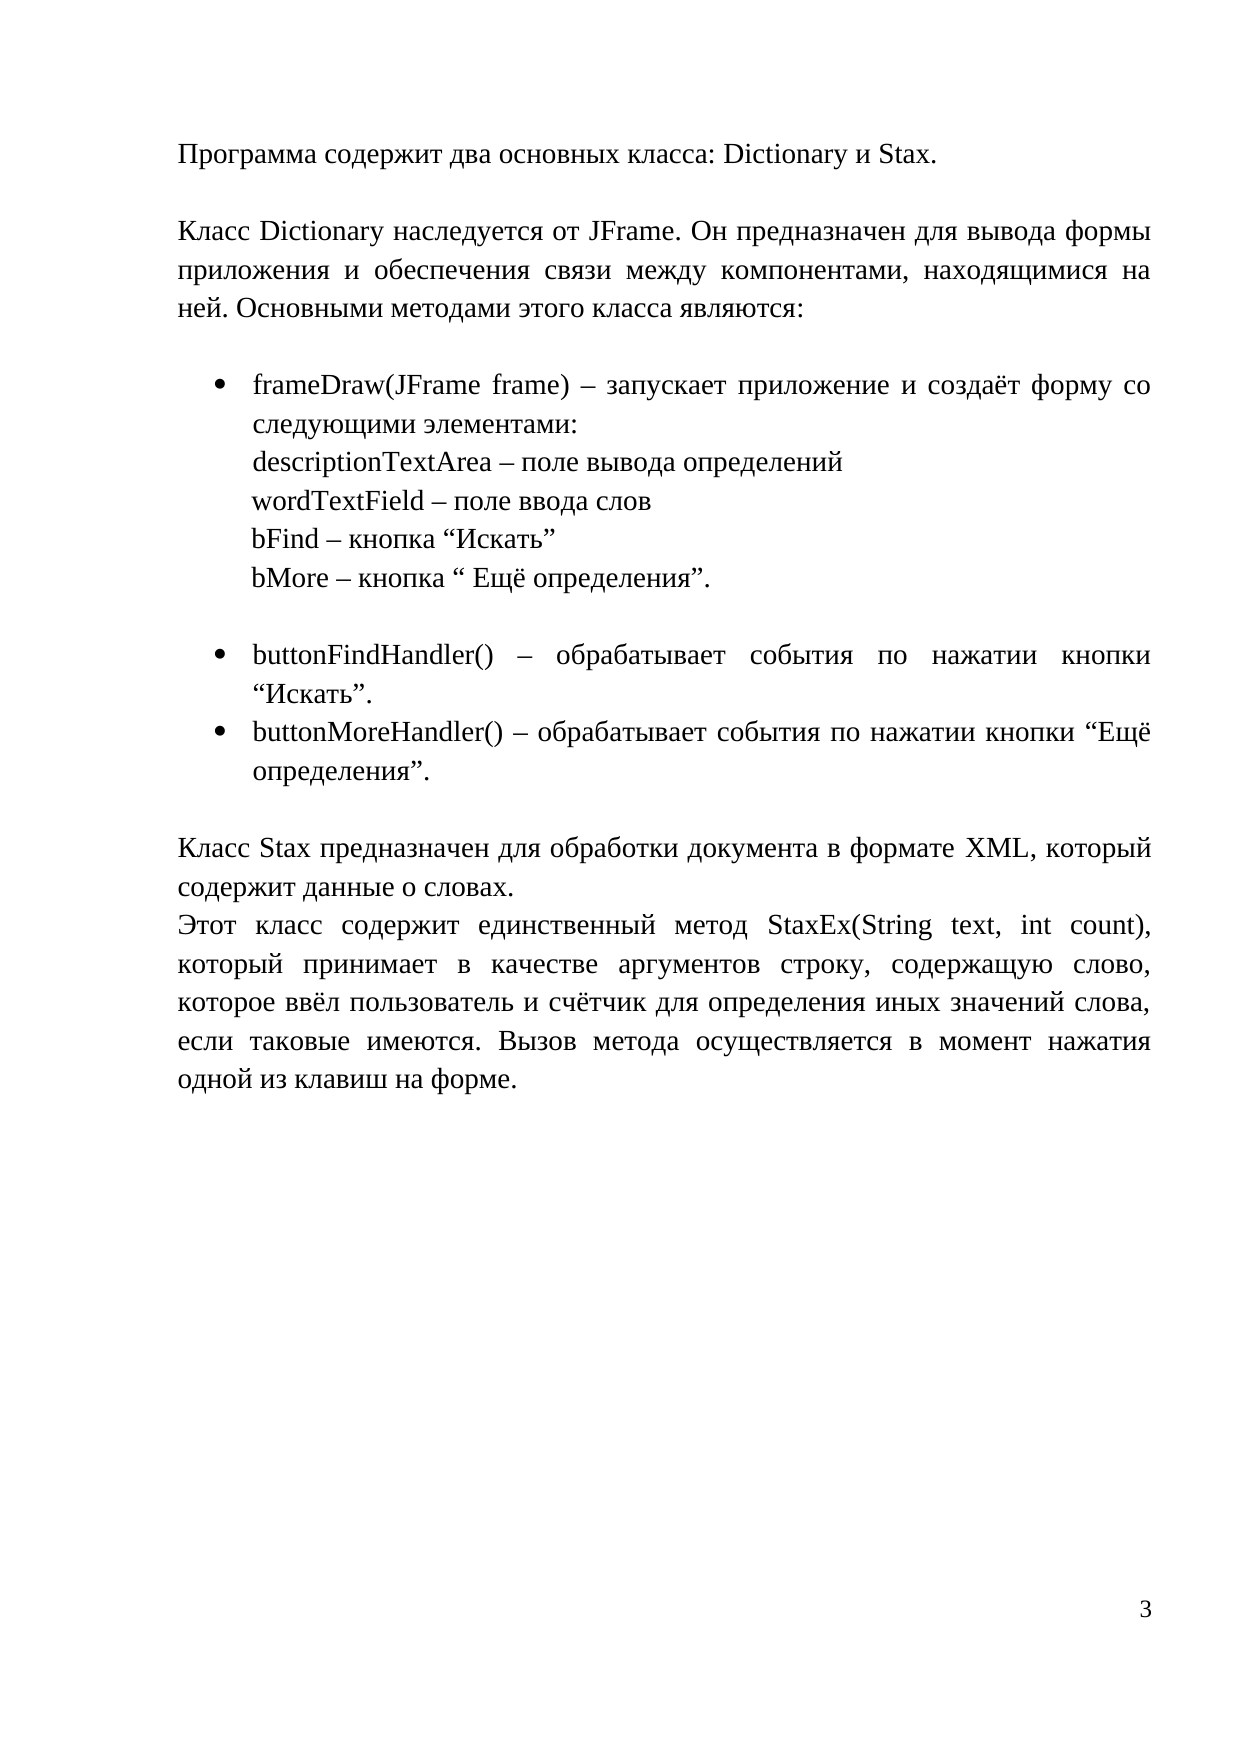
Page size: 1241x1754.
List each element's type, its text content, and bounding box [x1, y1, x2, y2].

list buttonFindHandler() – обрабатывает события по нажатии кнопки “Искать”. [215, 637, 1152, 709]
text bFind – кнопка “Искать” [215, 522, 1152, 555]
text descriptionTextArea – поле вывода определений [216, 444, 1152, 478]
text Класс Dictionary наследуется от JFrame. Он предназначен для вывода формы приложения и обеспечения связи между компонентами, находящимися на ней. Основными методами этого класса являются: [177, 213, 1152, 324]
list frameDraw(JFrame frame) – запускает приложение и создаёт форму со следующими элементами: [215, 367, 1152, 439]
text Этот класс содержит единственный метод StaxEx(String text, int count), который принимает в качестве аргументов строку, содержащую слово, которое ввёл пользователь и счётчик для определения иных значений слова, если таковые имеются. Вызов метода осуществляется в момент нажатия одной из клавиш на форме. [177, 907, 1152, 1095]
text Класс Stax предназначен для обработки документа в формате XML, который содержит данные о словах. [177, 830, 1152, 902]
text wordTextField – поле ввода слов [215, 483, 1152, 517]
text bMore – кнопка “ Ещё определения”. [215, 560, 1152, 594]
text Программа содержит два основных класса: Dictionary и Stax. [177, 136, 1152, 170]
list buttonMoreHandler() – обрабатывает события по нажатии кнопки “Ещё определения”. [215, 714, 1152, 787]
